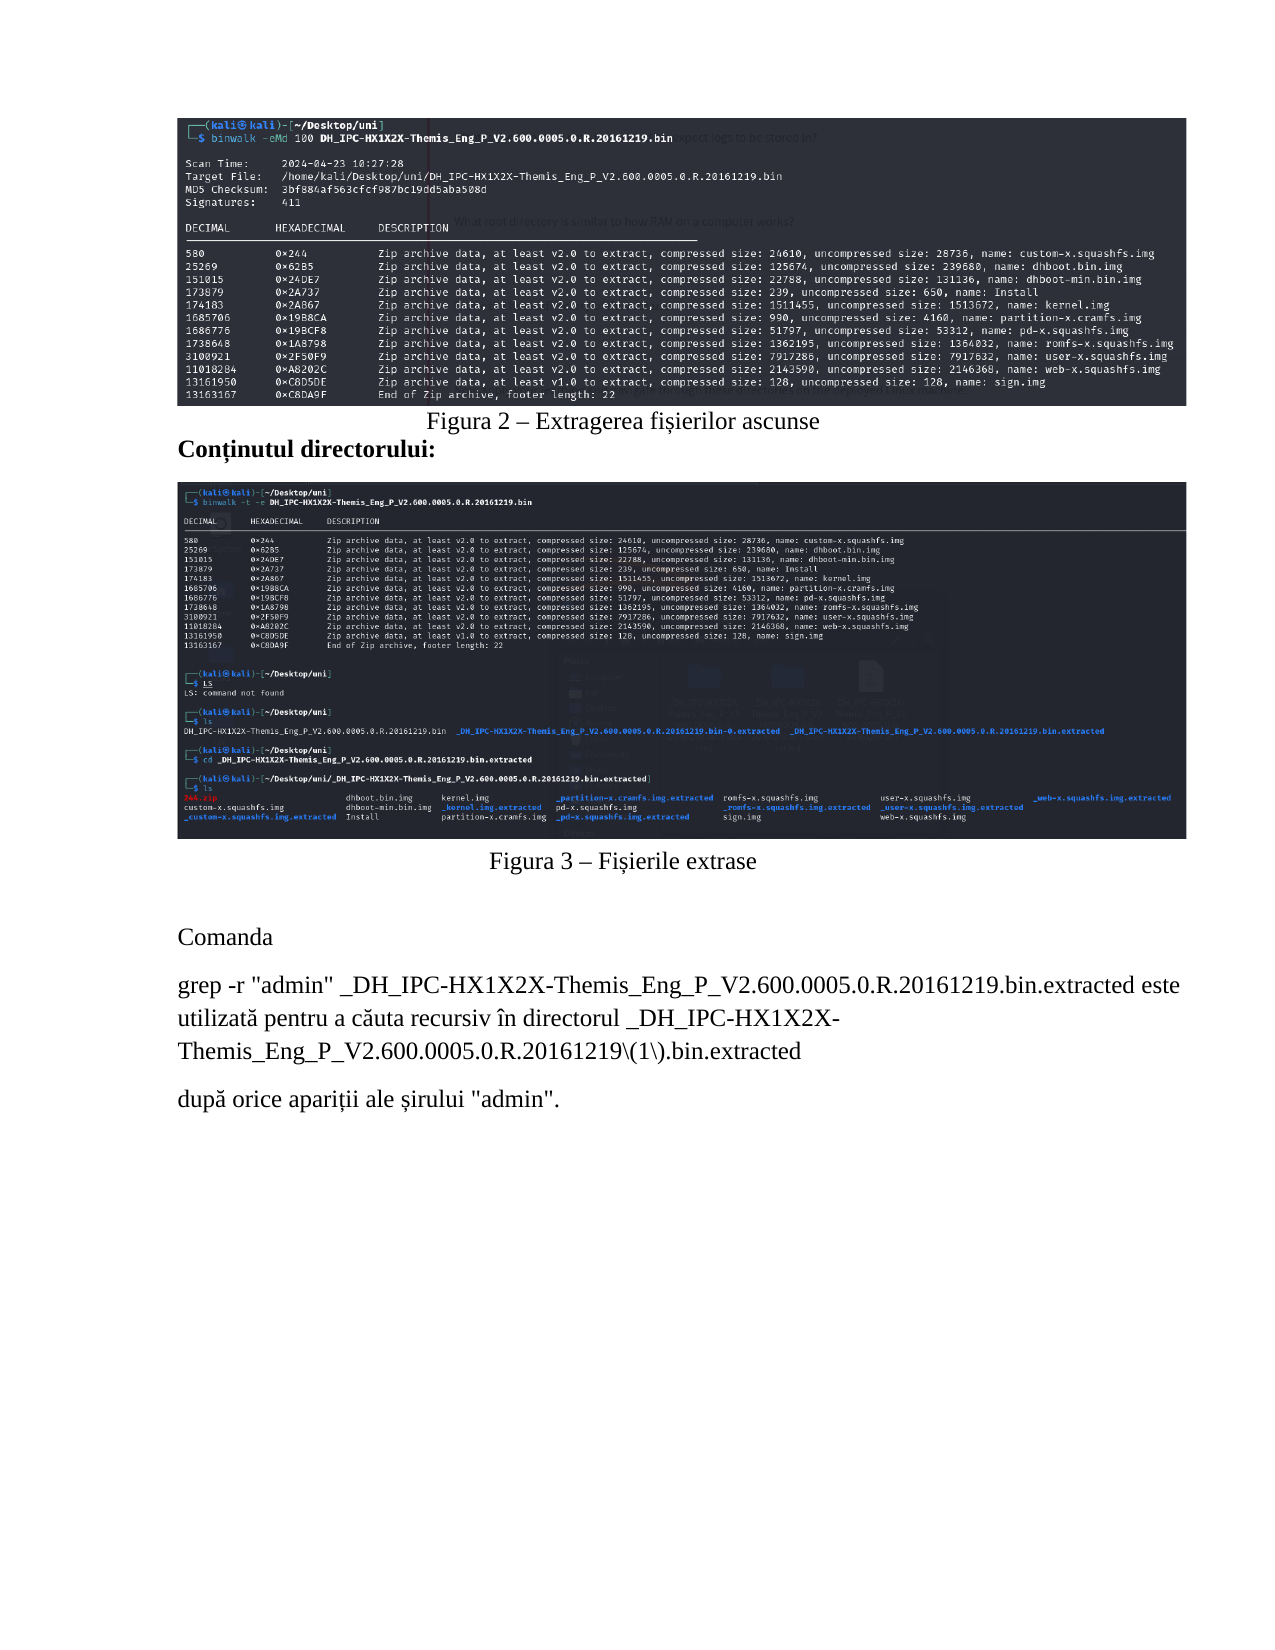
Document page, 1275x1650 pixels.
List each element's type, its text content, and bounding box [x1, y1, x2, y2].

picture [177, 118, 1187, 406]
text grep -r "admin" _DH_IPC-HX1X2X-Themis_Eng_P_V2.600.0005.0.R.20161219.bin.extracted este utilizată pentru a căuta recursiv în directorul _DH_IPC-HX1X2X-Themis_Eng_P_V2.600.0005.0.R.20161219\(1\).bin.extracted [177, 970, 1186, 1065]
text Conținutul directorului: [177, 434, 1069, 463]
picture [177, 482, 1187, 839]
text după orice apariții ale șirului "admin". [177, 1084, 1186, 1112]
text Comanda [177, 922, 1186, 951]
title Figura 2 – Extragerea fișierilor ascunse [177, 406, 1069, 434]
title Figura 3 – Fișierile extrase [177, 846, 1069, 875]
